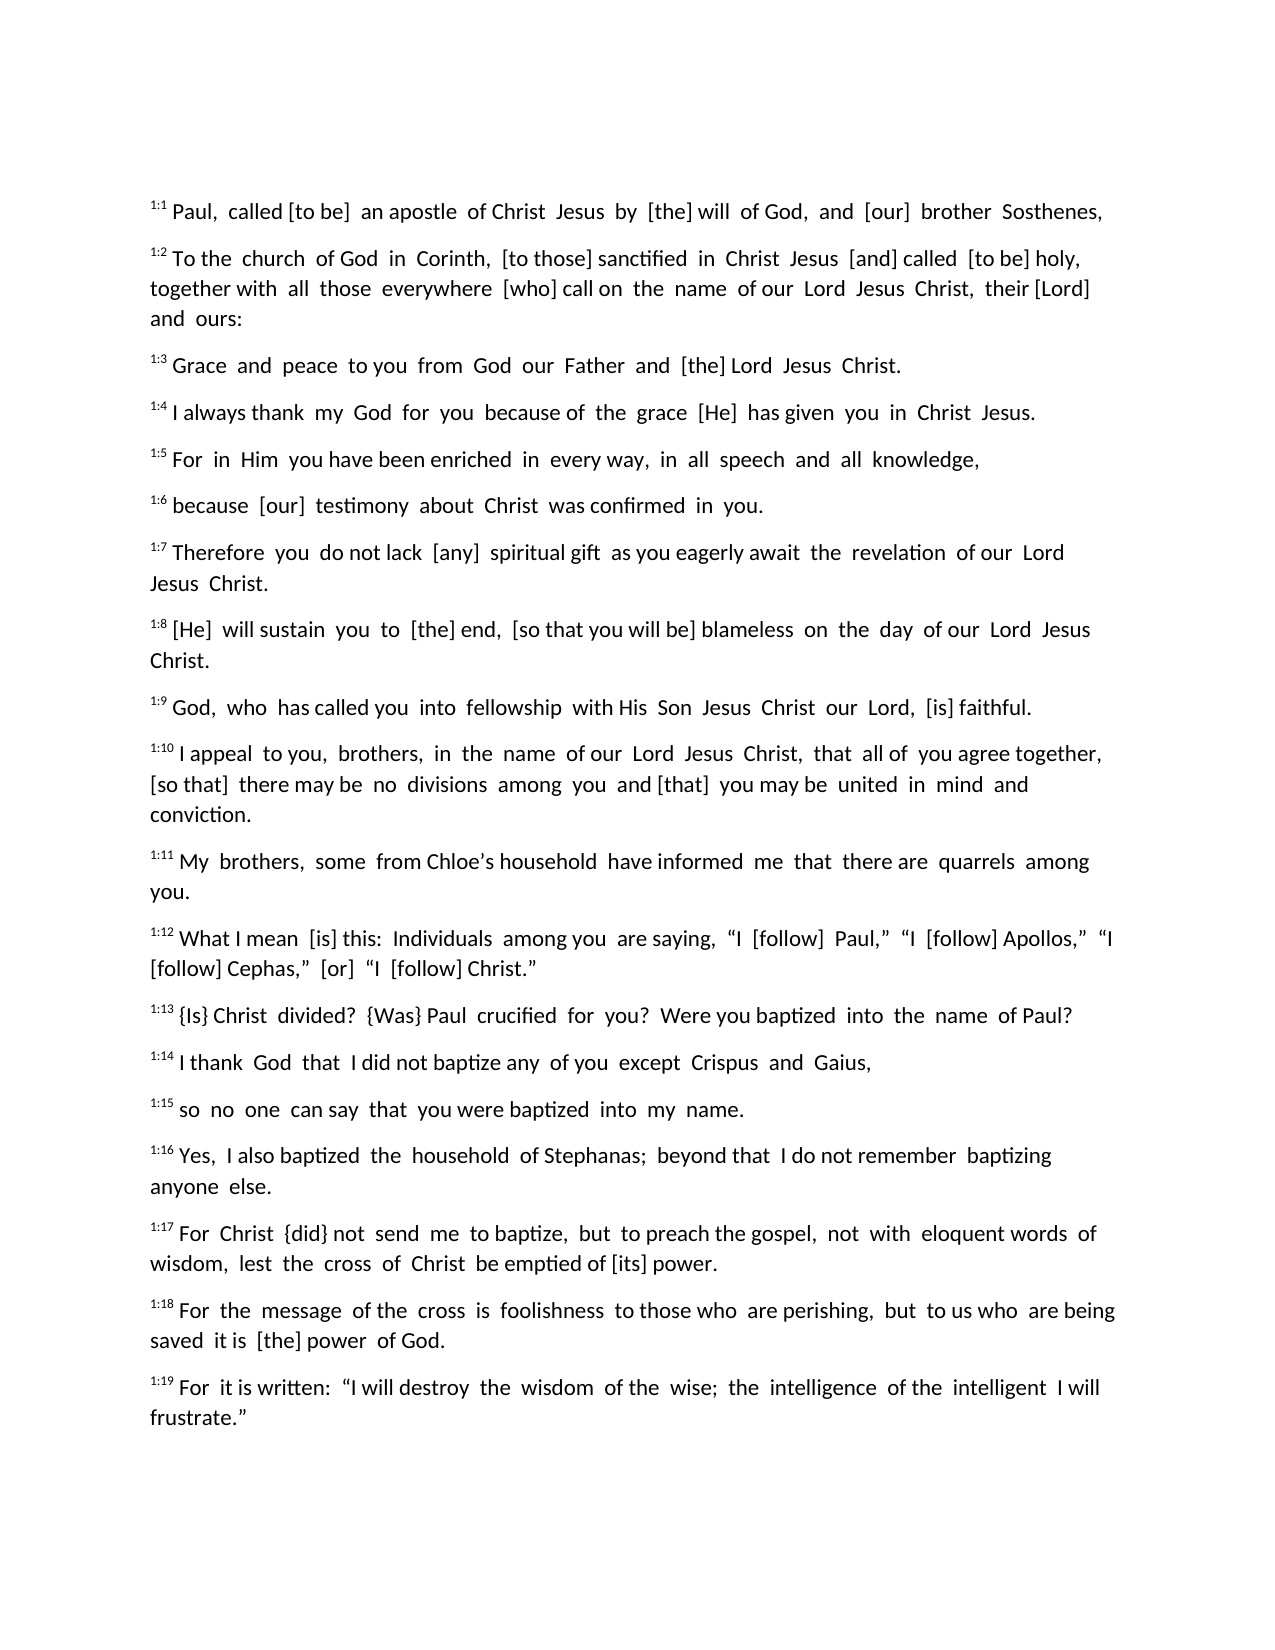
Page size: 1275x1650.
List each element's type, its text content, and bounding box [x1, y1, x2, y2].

text 1:14 I thank God that I did not baptize any of you except Crispus and Gaius, [150, 1048, 1125, 1076]
text 1:16 Yes, I also baptized the household of Stephanas; beyond that I do not remember baptizing anyone else. [150, 1142, 1125, 1200]
text 1:9 God, who has called you into fellowship with His Son Jesus Christ our Lord, [is] faithful. [150, 693, 1125, 721]
text 1:17 For Christ {did} not send me to baptize, but to preach the gospel, not with eloquent words of wisdom, lest the cross of Christ be emptied of [its] power. [150, 1219, 1125, 1277]
text 1:8 [He] will sustain you to [the] end, [so that you will be] blameless on the day of our Lord Jesus Christ. [150, 616, 1125, 674]
text 1:4 I always thank my God for you because of the grace [He] has given you in Christ Jesus. [150, 398, 1125, 426]
text 1:6 because [our] testimony about Christ was confirmed in you. [150, 492, 1125, 520]
text 1:13 {Is} Christ divided? {Was} Paul crucified for you? Were you baptized into the name of Paul? [150, 1001, 1125, 1029]
text 1:19 For it is written: “I will destroy the wisdom of the wise; the intelligence of the intelligent I will frustrate.” [150, 1373, 1125, 1431]
text 1:15 so no one can say that you were baptized into my name. [150, 1095, 1125, 1123]
text 1:12 What I mean [is] this: Individuals among you are saying, “I [follow] Paul,” “I [follow] Apollos,” “I [follow] Cephas,” [or] “I [follow] Christ.” [150, 924, 1125, 982]
text 1:5 For in Him you have been enriched in every way, in all speech and all knowledge, [150, 445, 1125, 473]
text 1:10 I appeal to you, brothers, in the name of our Lord Jesus Christ, that all of you agree together, [so that] there may be no divisions among you and [that] you may be united in mind and conviction. [150, 739, 1125, 828]
text 1:1 Paul, called [to be] an apostle of Christ Jesus by [the] will of God, and [our] brother Sosthenes, [150, 197, 1125, 225]
text 1:3 Grace and peace to you from God our Father and [the] Lord Jesus Christ. [150, 351, 1125, 379]
text 1:18 For the message of the cross is foolishness to those who are perishing, but to us who are being saved it is [the] power of God. [150, 1296, 1125, 1354]
text 1:11 My brothers, some from Chloe’s household have informed me that there are quarrels among you. [150, 847, 1125, 905]
text 1:2 To the church of God in Corinth, [to those] sanctified in Christ Jesus [and] called [to be] holy, together with all those everywhere [who] call on the name of our Lord Jesus Christ, their [Lord] and ours: [150, 244, 1125, 332]
text 1:7 Therefore you do not lack [any] spiritual gift as you eagerly await the revelation of our Lord Jesus Christ. [150, 538, 1125, 597]
